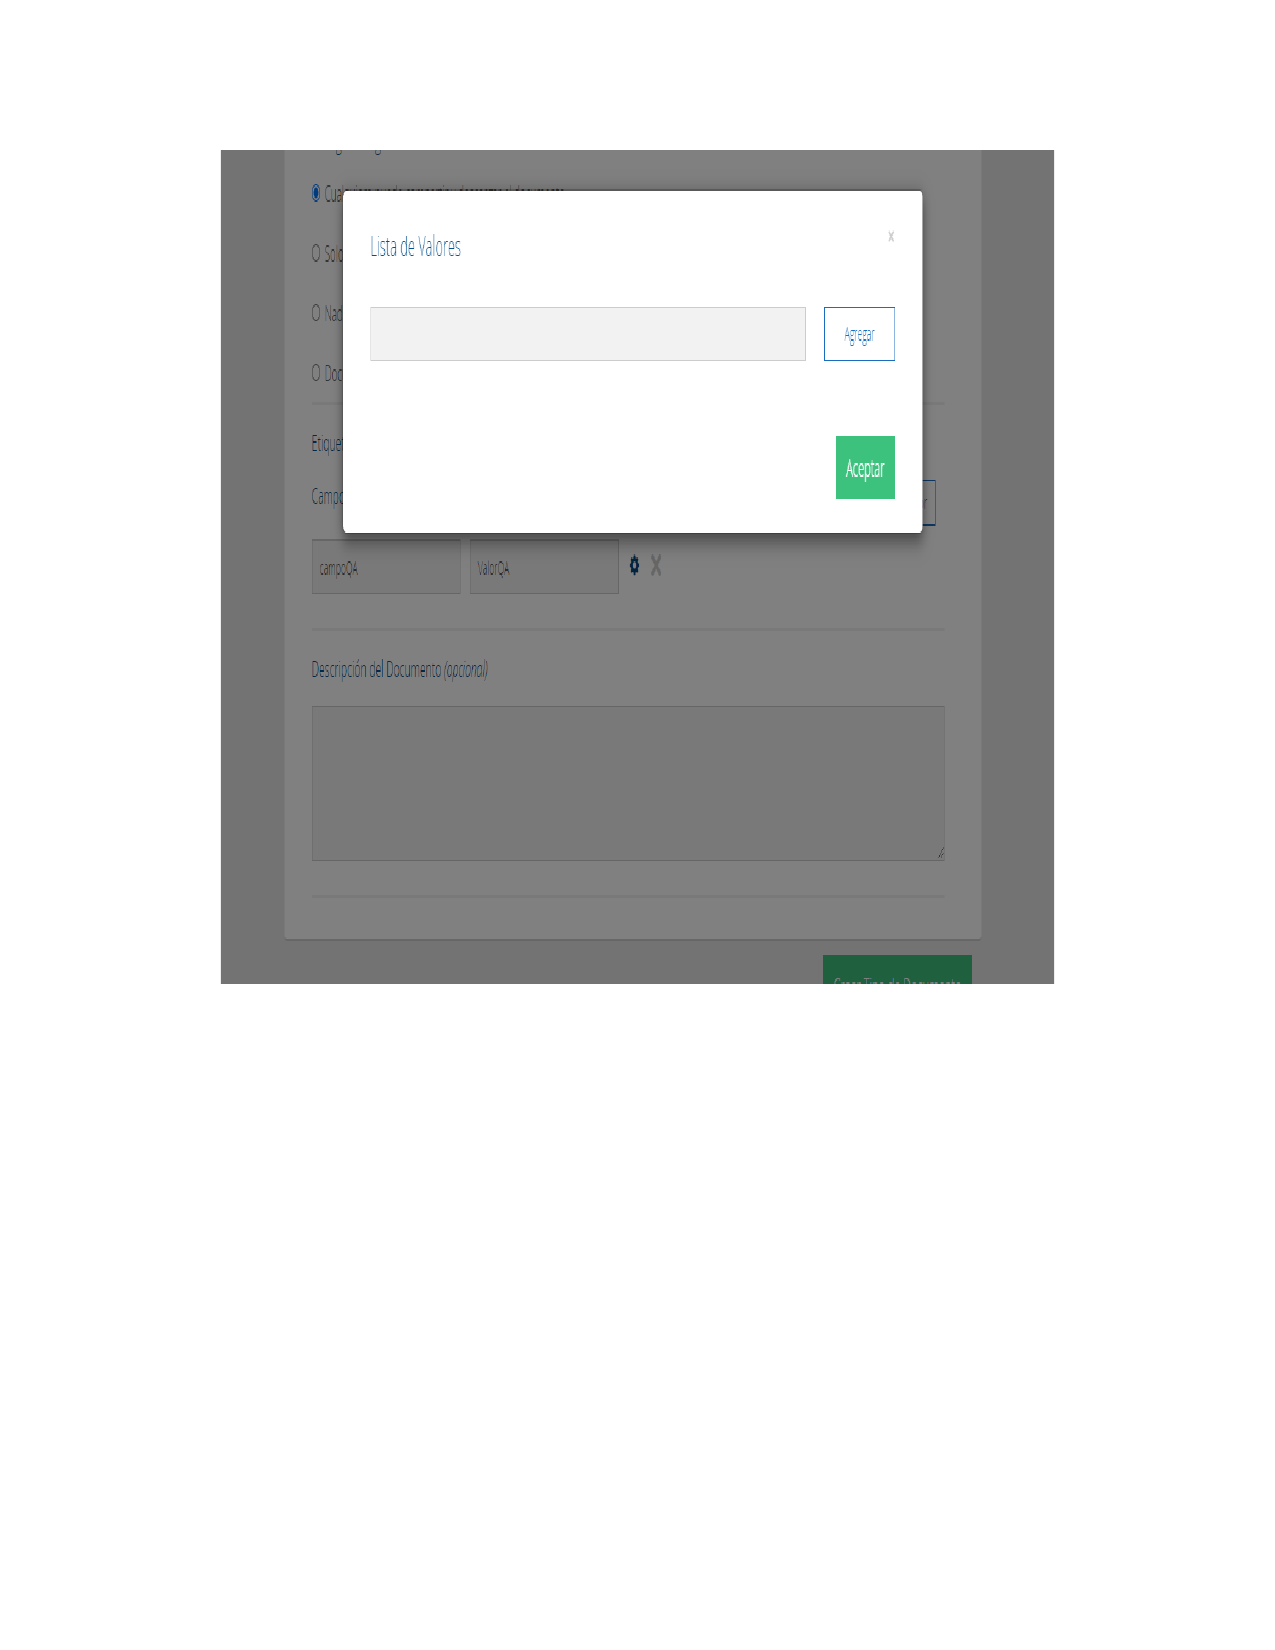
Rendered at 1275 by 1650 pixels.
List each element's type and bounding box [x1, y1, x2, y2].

picture [220, 184, 1055, 1018]
